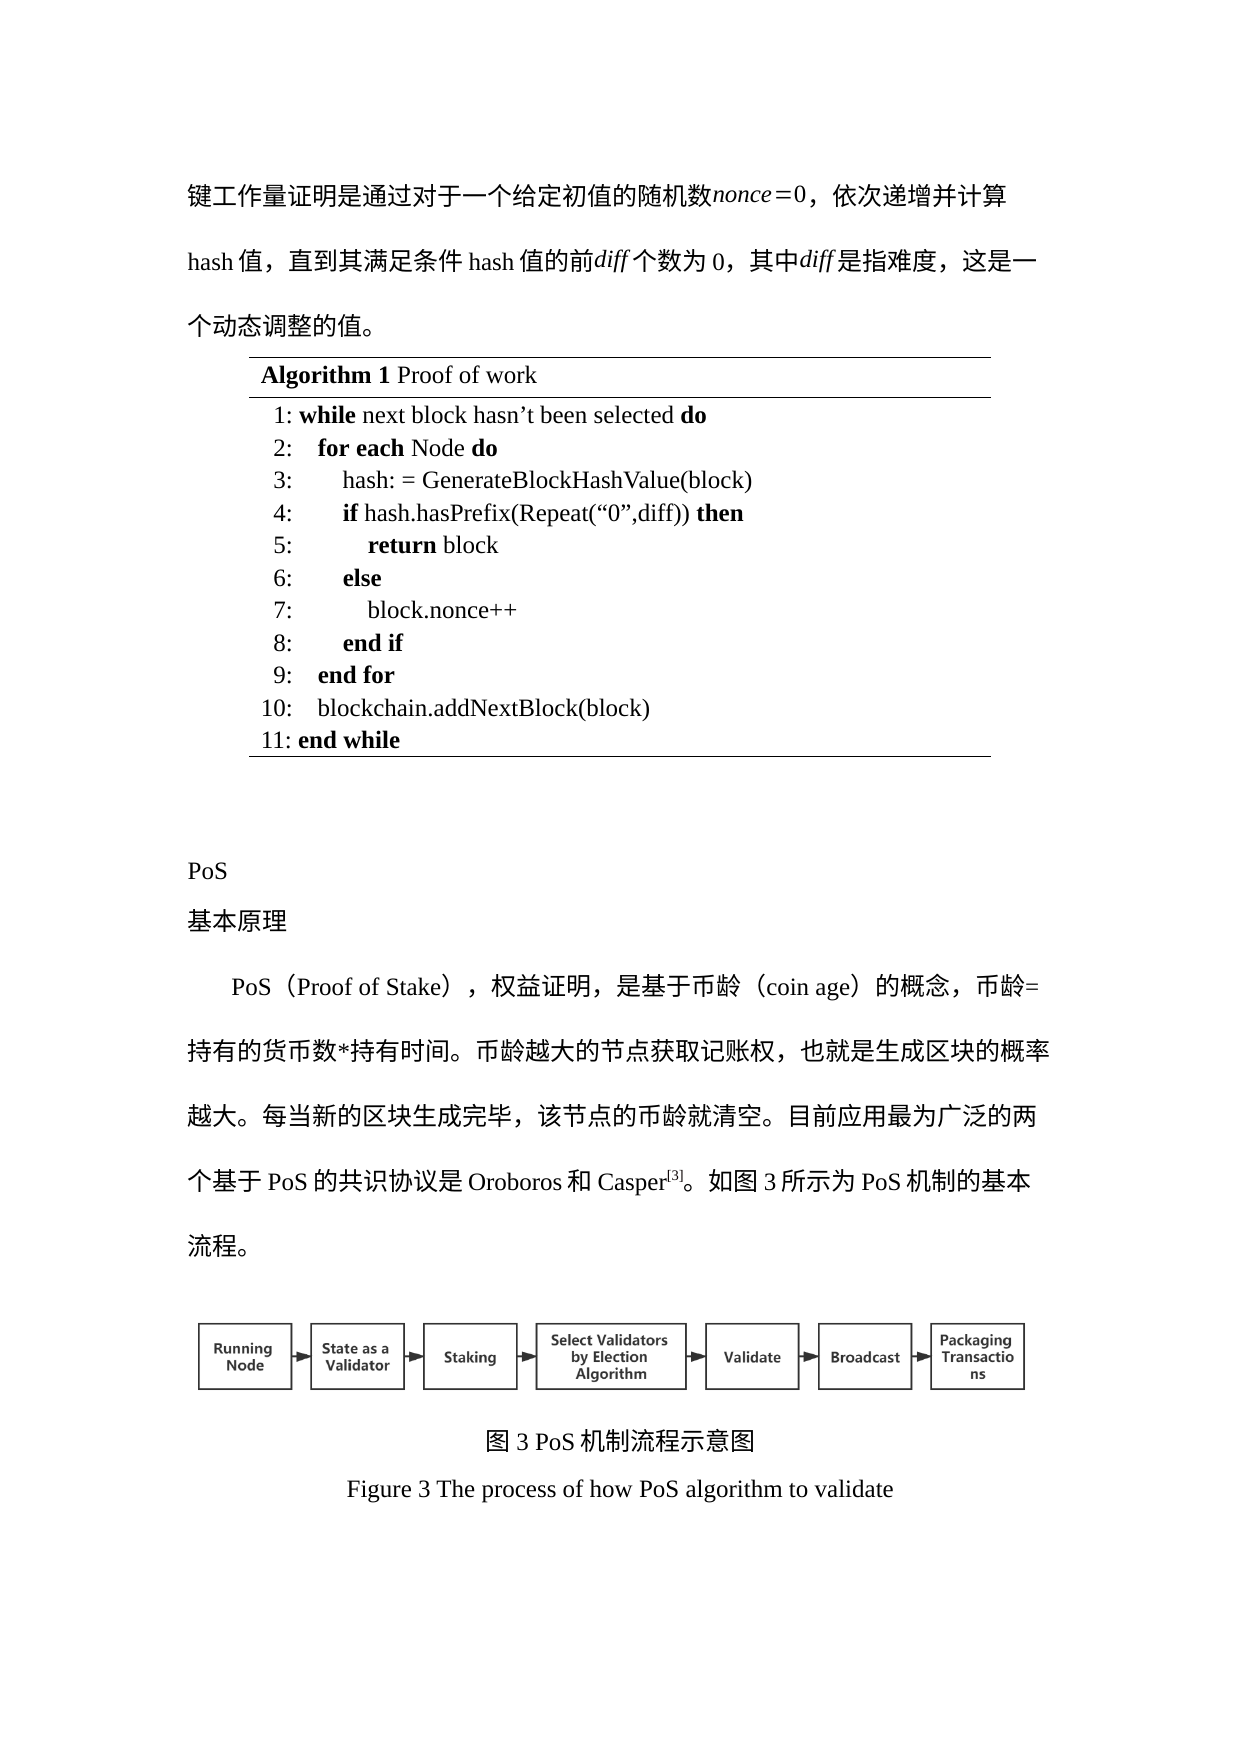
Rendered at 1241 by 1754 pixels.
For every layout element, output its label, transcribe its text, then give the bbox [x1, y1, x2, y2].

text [187, 162, 1053, 357]
table_cell 1: while next block hasn’t been selected do 2: for each Node do 3: hash: = GenerateBlockHashValue(block) 4: if hash.hasPrefix(Repeat(“0”,diff)) then 5: return block 6: else 7: block.nonce++ 8: end if 9: end for 10: blockchain.addNextBlock(block) 11: end while [249, 398, 991, 756]
text 基本原理 [187, 887, 1053, 952]
text PoS（Proof of Stake），权益证明，是基于币龄（coin age）的概念，币龄=持有的货币数*持有时间。币龄越大的节点获取记账权，也就是生成区块的概率越大。每当新的区块生成完毕，该节点的币龄就清空。目前应用最为广泛的两个基于PoS的共识协议是Oroboros和Casper[3]。如图3所示为PoS机制的基本流程。 [187, 952, 1053, 1277]
text 图 3 PoS机制流程示意图 [187, 1407, 1053, 1472]
picture [187, 1309, 1034, 1398]
table_header Algorithm 1 Proof of work [249, 358, 991, 397]
text PoS [187, 854, 1053, 887]
text Figure 3 The process of how PoS algorithm to validate [187, 1472, 1053, 1504]
